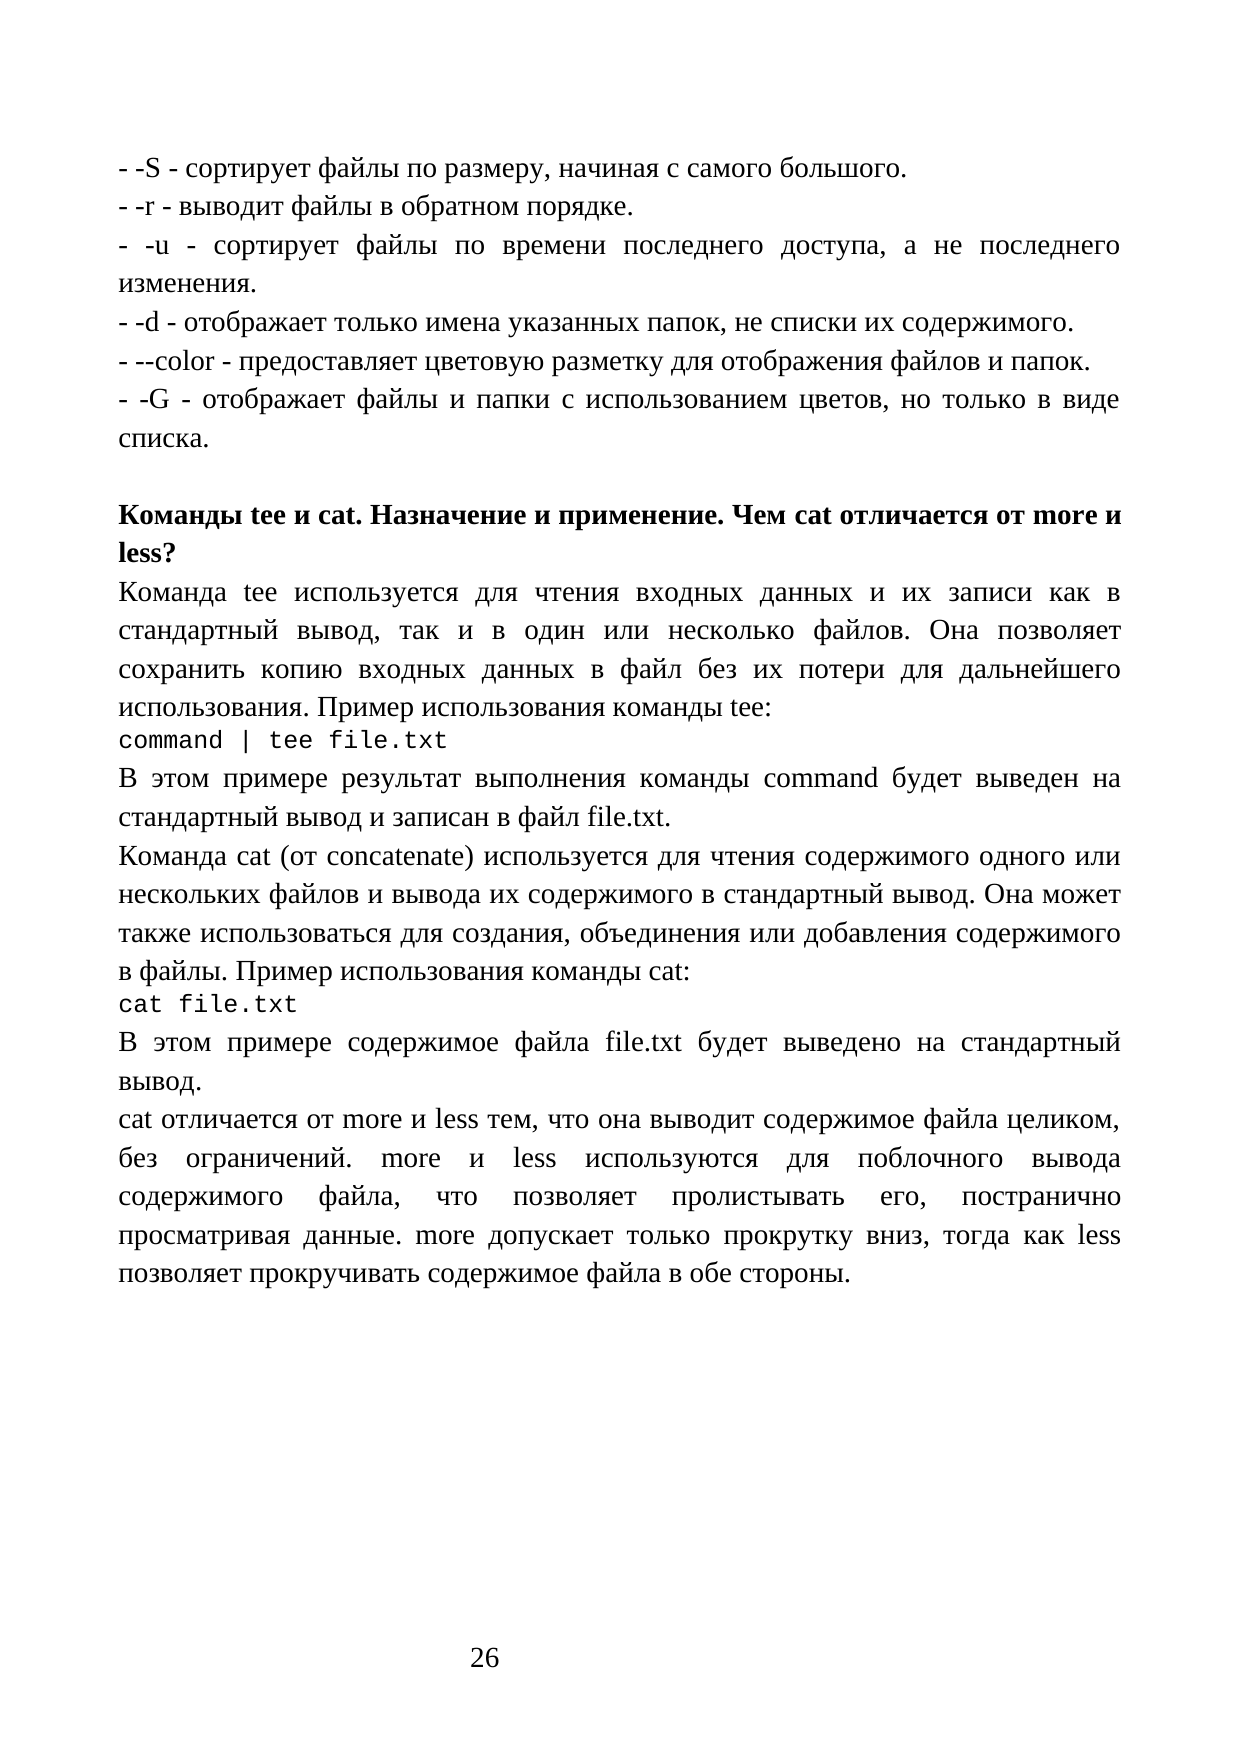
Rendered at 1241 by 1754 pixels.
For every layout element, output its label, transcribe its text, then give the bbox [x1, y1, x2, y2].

list Команды tee и cat. Назначение и применение. Чем cat отличается от more и less? [118, 497, 1122, 569]
list cat file.txt [118, 992, 1122, 1020]
list В этом примере содержимое файла file.txt будет выведено на стандартный вывод. [118, 1024, 1122, 1096]
list В этом примере результат выполнения команды command будет выведен на стандартный вывод и записан в файл file.txt. [118, 761, 1122, 833]
list - -S - сортирует файлы по размеру, начиная с самого большого. [118, 150, 1122, 183]
list - -d - отображает только имена указанных папок, не списки их содержимого. [118, 304, 1122, 338]
list Команда tee используется для чтения входных данных и их записи как в стандартный вывод, так и в один или несколько файлов. Она позволяет сохранить копию входных данных в файл без их потери для дальнейшего использования. Пример использования команды tee: [118, 574, 1122, 723]
list command | tee file.txt [118, 728, 1122, 756]
list - --color - предоставляет цветовую разметку для отображения файлов и папок. [118, 343, 1122, 376]
list - -r - выводит файлы в обратном порядке. [118, 188, 1122, 222]
list - -G - отображает файлы и папки с использованием цветов, но только в виде списка. [118, 381, 1122, 453]
list Команда cat (от concatenate) используется для чтения содержимого одного или нескольких файлов и вывода их содержимого в стандартный вывод. Она может также использоваться для создания, объединения или добавления содержимого в файлы. Пример использования команды cat: [118, 838, 1122, 987]
list cat отличается от more и less тем, что она выводит содержимое файла целиком, без ограничений. more и less используются для поблочного вывода содержимого файла, что позволяет пролистывать его, постранично просматривая данные. more допускает только прокрутку вниз, тогда как less позволяет прокручивать содержимое файла в обе стороны. [118, 1101, 1122, 1289]
list - -u - сортирует файлы по времени последнего доступа, а не последнего изменения. [118, 227, 1122, 299]
